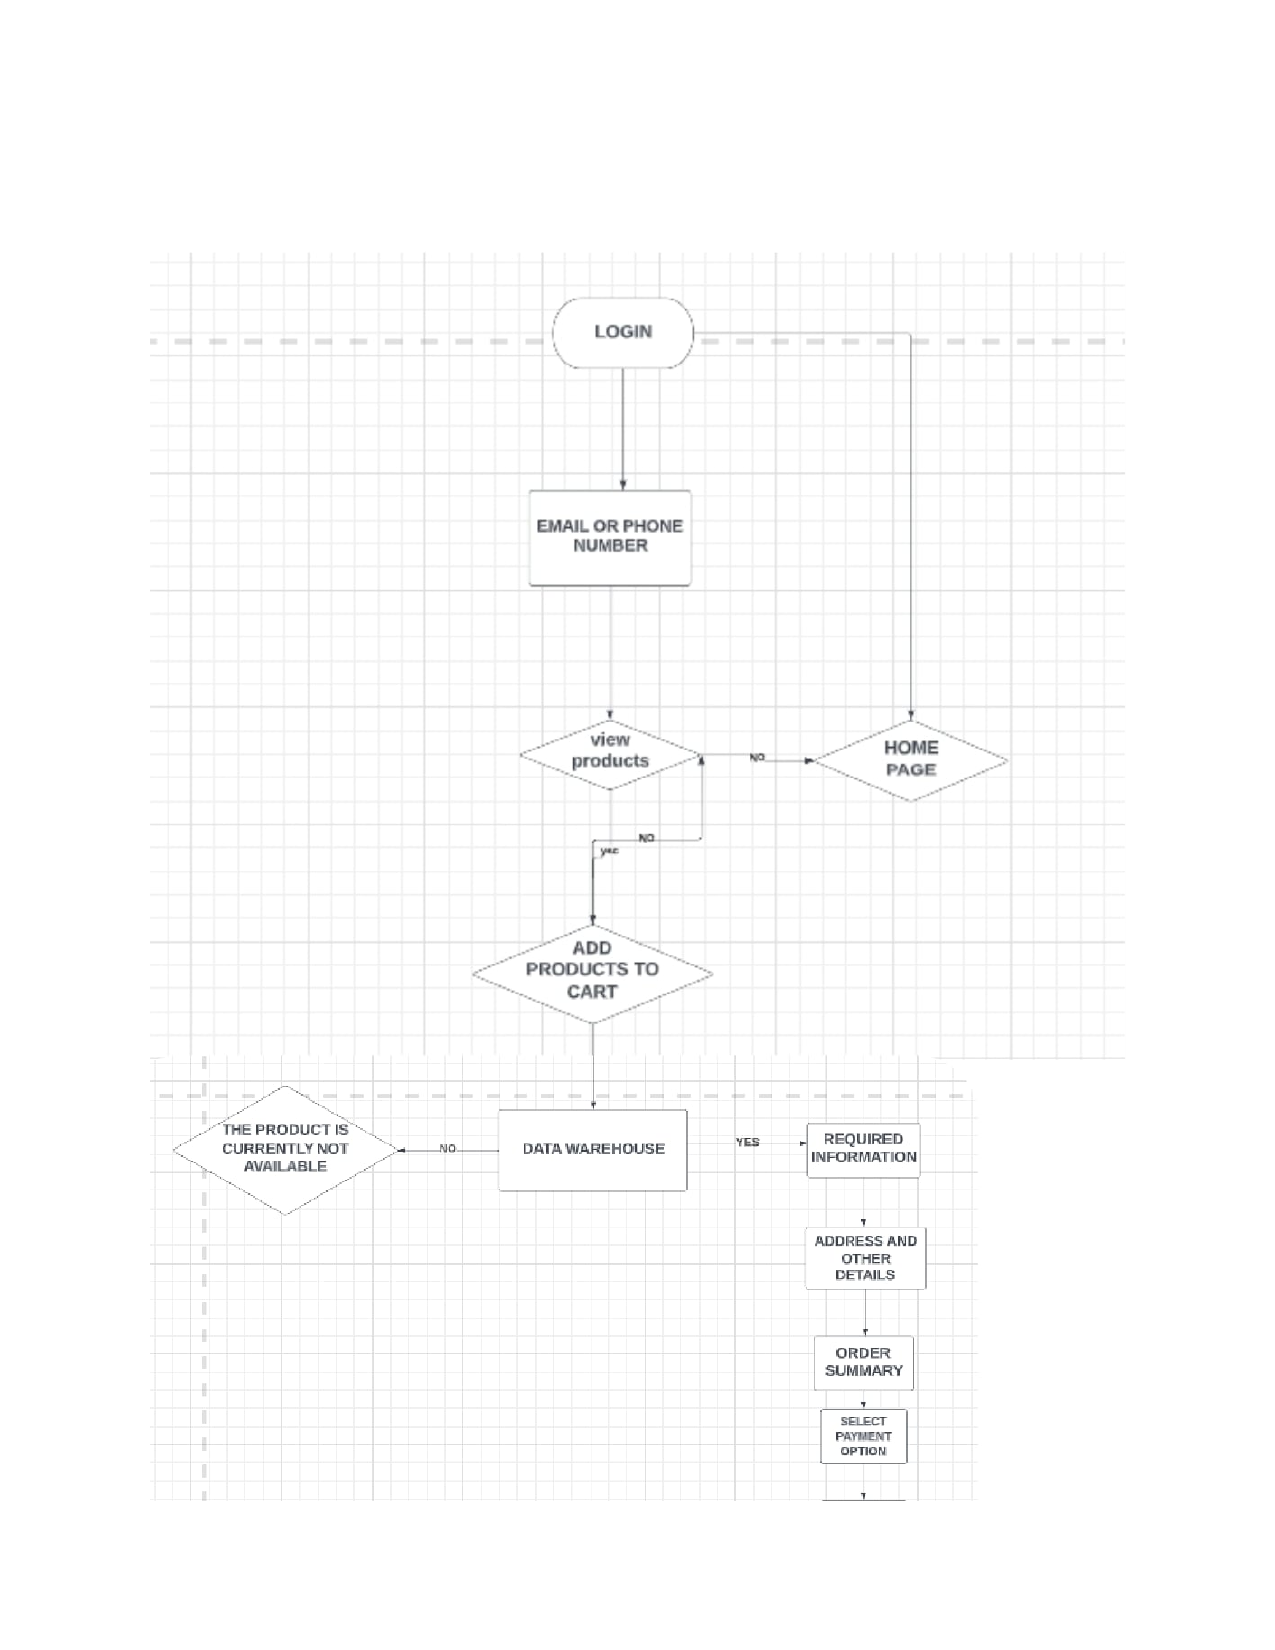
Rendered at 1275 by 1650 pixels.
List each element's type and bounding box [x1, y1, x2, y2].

picture [150, 150, 1125, 1501]
